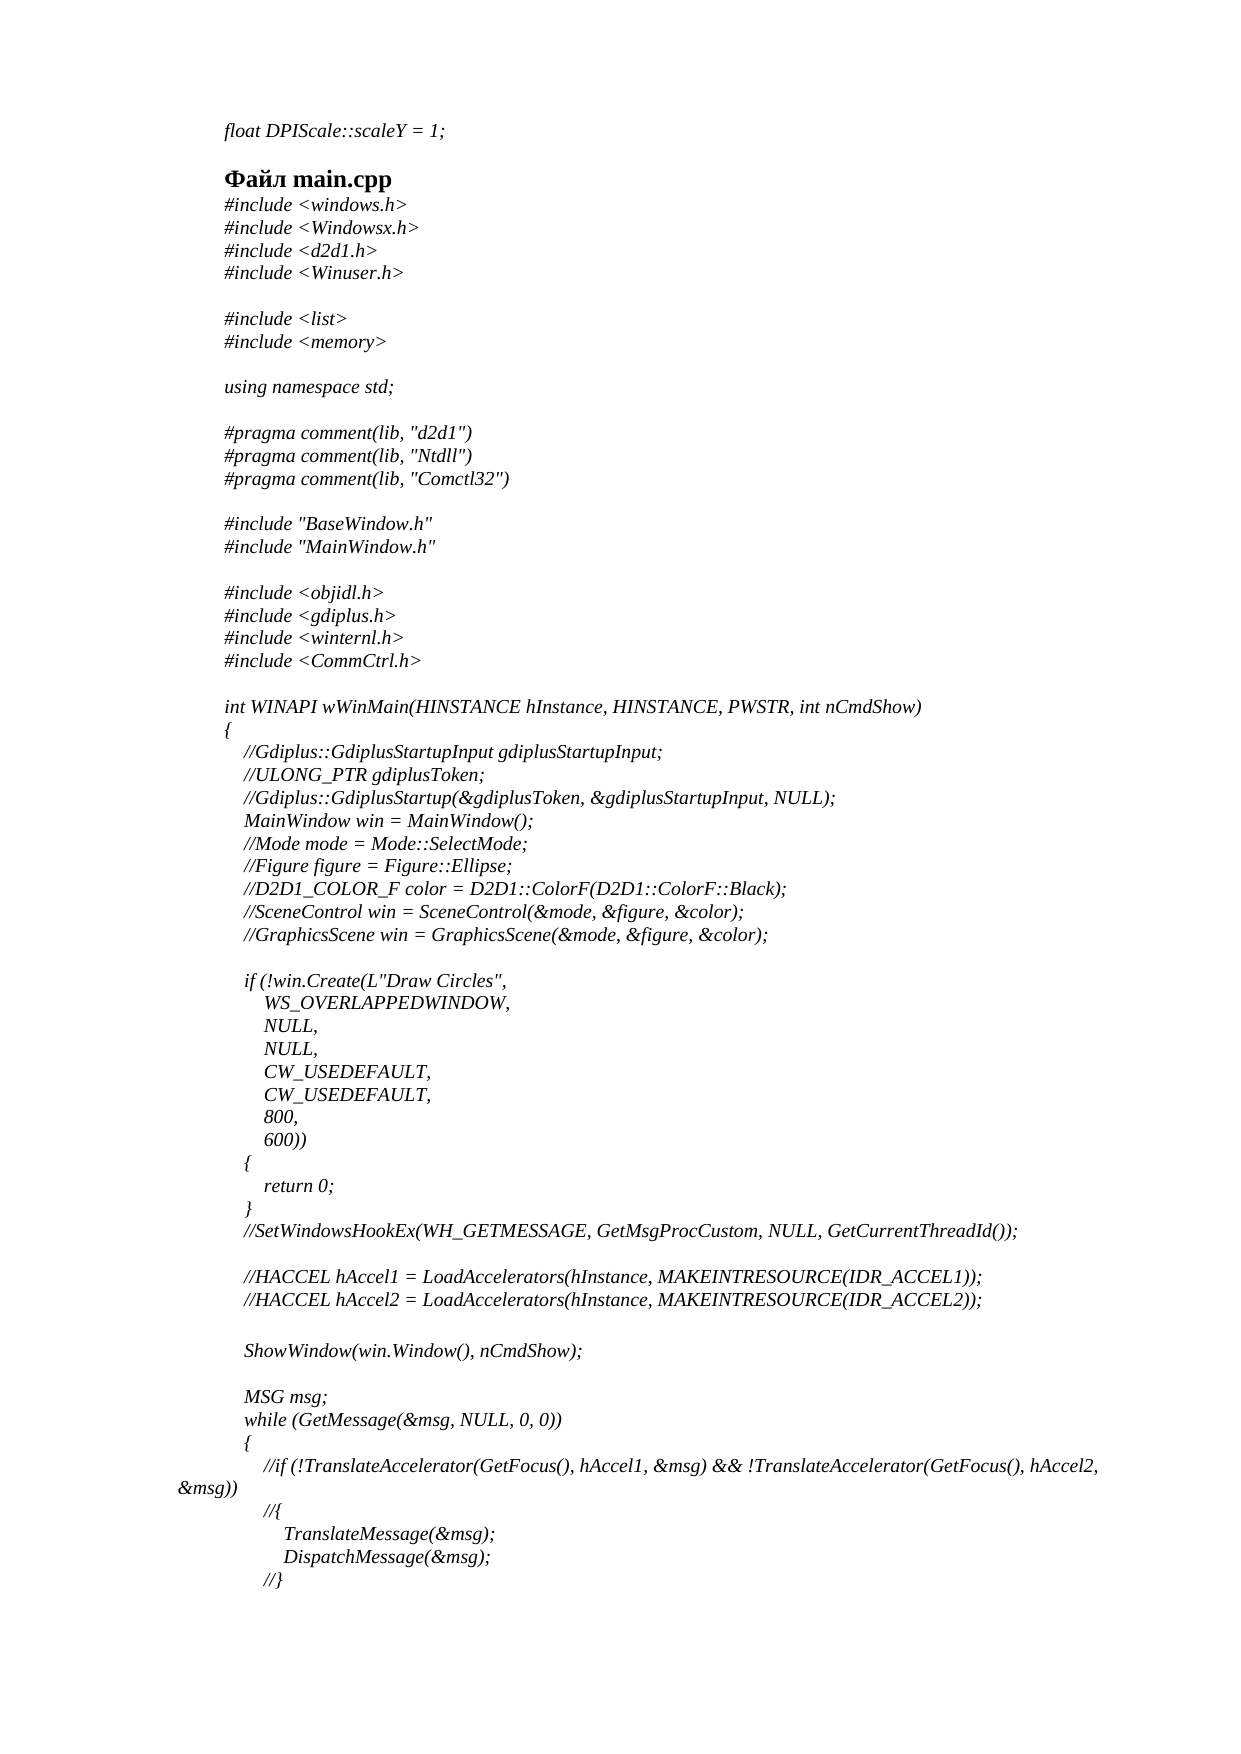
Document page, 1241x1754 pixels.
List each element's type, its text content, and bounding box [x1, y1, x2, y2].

text //if (!TranslateAccelerator(GetFocus(), hAccel1, &msg) && !TranslateAccelerator(GetFocus(), hAccel2, &msg)) [177, 1453, 1152, 1499]
text #include <Winuser.h> [177, 261, 1152, 284]
text //Mode mode = Mode::SelectMode; [177, 832, 1152, 854]
text 800, [177, 1105, 1152, 1128]
text //Gdiplus::GdiplusStartupInput gdiplusStartupInput; [177, 740, 1152, 763]
text return 0; [177, 1174, 1152, 1197]
text #pragma comment(lib, "Ntdll") [177, 444, 1152, 467]
text { [177, 1431, 1152, 1453]
text if (!win.Create(L"Draw Circles", [177, 968, 1152, 991]
text //{ [177, 1499, 1152, 1522]
text } [177, 1197, 1152, 1219]
text NULL, [177, 1037, 1152, 1060]
text #include <memory> [177, 330, 1152, 353]
text //SceneControl win = SceneControl(&mode, &figure, &color); [177, 900, 1152, 923]
text //ULONG_PTR gdiplusToken; [177, 763, 1152, 786]
text #include "BaseWindow.h" [177, 512, 1152, 535]
text while (GetMessage(&msg, NULL, 0, 0)) [177, 1408, 1152, 1431]
text //Gdiplus::GdiplusStartup(&gdiplusToken, &gdiplusStartupInput, NULL); [177, 786, 1152, 809]
text NULL, [177, 1014, 1152, 1037]
text TranslateMessage(&msg); [177, 1522, 1152, 1545]
text CW_USEDEFAULT, [177, 1060, 1152, 1083]
text #include <gdiplus.h> [177, 603, 1152, 626]
text #include <list> [177, 307, 1152, 330]
text //GraphicsScene win = GraphicsScene(&mode, &figure, &color); [177, 923, 1152, 946]
text #include <d2d1.h> [177, 238, 1152, 261]
text MSG msg; [177, 1385, 1152, 1408]
text //D2D1_COLOR_F color = D2D1::ColorF(D2D1::ColorF::Black); [177, 877, 1152, 900]
text //Figure figure = Figure::Ellipse; [177, 854, 1152, 877]
text //HACCEL hAccel2 = LoadAccelerators(hInstance, MAKEINTRESOURCE(IDR_ACCEL2)); [177, 1288, 1152, 1311]
text 600)) [177, 1128, 1152, 1151]
text #pragma comment(lib, "d2d1") [177, 421, 1152, 444]
text DispatchMessage(&msg); [177, 1545, 1152, 1568]
text MainWindow win = MainWindow(); [177, 809, 1152, 832]
text #include <winternl.h> [177, 626, 1152, 649]
text #include "MainWindow.h" [177, 535, 1152, 558]
text #include <objidl.h> [177, 581, 1152, 603]
text //} [177, 1568, 1152, 1590]
text ShowWindow(win.Window(), nCmdShow); [177, 1339, 1152, 1362]
text int WINAPI wWinMain(HINSTANCE hInstance, HINSTANCE, PWSTR, int nCmdShow) [177, 695, 1152, 718]
text CW_USEDEFAULT, [177, 1083, 1152, 1105]
text //SetWindowsHookEx(WH_GETMESSAGE, GetMsgProcCustom, NULL, GetCurrentThreadId()); [177, 1219, 1152, 1242]
text float DPIScale::scaleY = 1; [177, 118, 1152, 141]
text Файл main.cpp [177, 164, 1152, 193]
text #include <CommCtrl.h> [177, 649, 1152, 672]
text //HACCEL hAccel1 = LoadAccelerators(hInstance, MAKEINTRESOURCE(IDR_ACCEL1)); [177, 1265, 1152, 1288]
text { [177, 1151, 1152, 1174]
text #include <windows.h> [177, 193, 1152, 216]
text { [177, 718, 1152, 740]
text using namespace std; [177, 375, 1152, 398]
text #pragma comment(lib, "Comctl32") [177, 467, 1152, 489]
text WS_OVERLAPPEDWINDOW, [177, 991, 1152, 1014]
text #include <Windowsx.h> [177, 216, 1152, 238]
